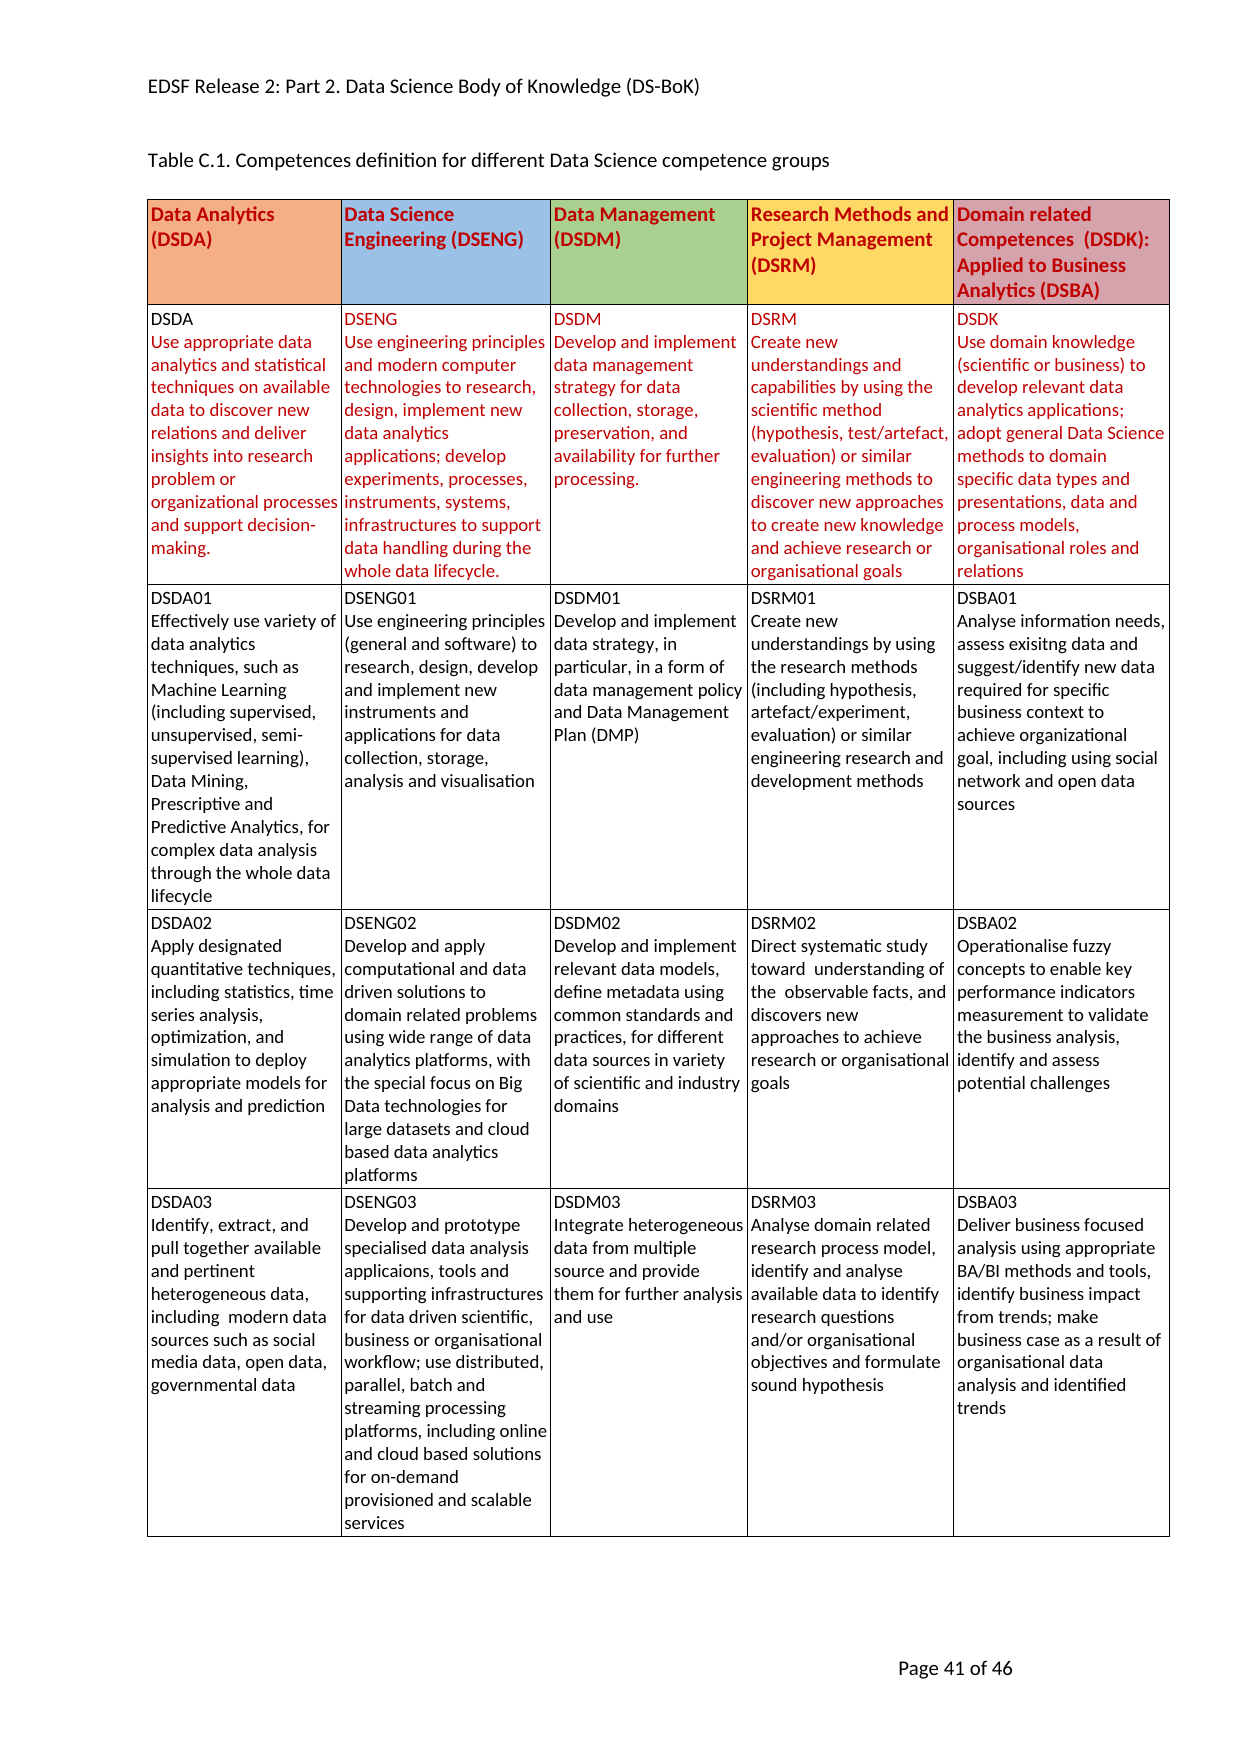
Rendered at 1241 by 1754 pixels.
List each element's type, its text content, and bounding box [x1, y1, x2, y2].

text Table C.1. Competences definition for different Data Science competence groups [148, 148, 1093, 173]
table_cell DSDM03 Integrate heterogeneous data from multiple source and provide them for further analysis and use [551, 1189, 747, 1536]
table_header Research Methods and Project Management (DSRM) [748, 200, 953, 304]
table_header Data Management (DSDM) [551, 200, 747, 304]
table_cell DSBA01 Analyse information needs, assess exisitng data and suggest/identify new data required for specific business context to achieve organizational goal, including using social network and open data sources [954, 585, 1169, 908]
table_cell DSRM01 Create new understandings by using the research methods (including hypothesis, artefact/experiment, evaluation) or similar engineering research and development methods [748, 585, 953, 908]
table_cell DSENG03 Develop and prototype specialised data analysis applicaions, tools and supporting infrastructures for data driven scientific, business or organisational workflow; use distributed, parallel, batch and streaming processing platforms, including online and cloud based solutions for on-demand provisioned and scalable services [342, 1189, 550, 1536]
table_cell DSDA02 Apply designated quantitative techniques, including statistics, time series analysis, optimization, and simulation to deploy appropriate models for analysis and prediction [148, 910, 341, 1188]
table_cell DSDK Use domain knowledge (scientific or business) to develop relevant data analytics applications; adopt general Data Science methods to domain specific data types and presentations, data and process models, organisational roles and relations [954, 305, 1169, 583]
table_header Domain related Competences (DSDK): Applied to Business Analytics (DSBA) [954, 200, 1169, 304]
table_cell DSDM02 Develop and implement relevant data models, define metadata using common standards and practices, for different data sources in variety of scientific and industry domains [551, 910, 747, 1188]
table_cell DSBA03 Deliver business focused analysis using appropriate BA/BI methods and tools, identify business impact from trends; make business case as a result of organisational data analysis and identified trends [954, 1189, 1169, 1536]
table_cell DSDM Develop and implement data management strategy for data collection, storage, preservation, and availability for further processing. [551, 305, 747, 583]
table_cell DSENG02 Develop and apply computational and data driven solutions to domain related problems using wide range of data analytics platforms, with the special focus on Big Data technologies for large datasets and cloud based data analytics platforms [342, 910, 550, 1188]
table_cell DSBA02 Operationalise fuzzy concepts to enable key performance indicators measurement to validate the business analysis, identify and assess potential challenges [954, 910, 1169, 1188]
table_cell DSRM03 Analyse domain related research process model, identify and analyse available data to identify research questions and/or organisational objectives and formulate sound hypothesis [748, 1189, 953, 1536]
table_cell DSDM01 Develop and implement data strategy, in particular, in a form of data management policy and Data Management Plan (DMP) [551, 585, 747, 908]
table_cell DSENG01 Use engineering principles (general and software) to research, design, develop and implement new instruments and applications for data collection, storage, analysis and visualisation [342, 585, 550, 908]
table_cell DSENG Use engineering principles and modern computer technologies to research, design, implement new data analytics applications; develop experiments, processes, instruments, systems, infrastructures to support data handling during the whole data lifecycle. [342, 305, 550, 583]
table_cell DSRM Create new understandings and capabilities by using the scientific method (hypothesis, test/artefact, evaluation) or similar engineering methods to discover new approaches to create new knowledge and achieve research or organisational goals [748, 305, 953, 583]
table_header Data Science Engineering (DSENG) [342, 200, 550, 304]
table_cell DSDA Use appropriate data analytics and statistical techniques on available data to discover new relations and deliver insights into research problem or organizational processes and support decision-making. [148, 305, 341, 583]
table_cell DSDA01 Effectively use variety of data analytics techniques, such as Machine Learning (including supervised, unsupervised, semi-supervised learning), Data Mining, Prescriptive and Predictive Analytics, for complex data analysis through the whole data lifecycle [148, 585, 341, 908]
table_cell DSRM02 Direct systematic study toward understanding of the observable facts, and discovers new approaches to achieve research or organisational goals [748, 910, 953, 1188]
table_header Data Analytics (DSDA) [148, 200, 341, 304]
table_cell DSDA03 Identify, extract, and pull together available and pertinent heterogeneous data, including modern data sources such as social media data, open data, governmental data [148, 1189, 341, 1536]
